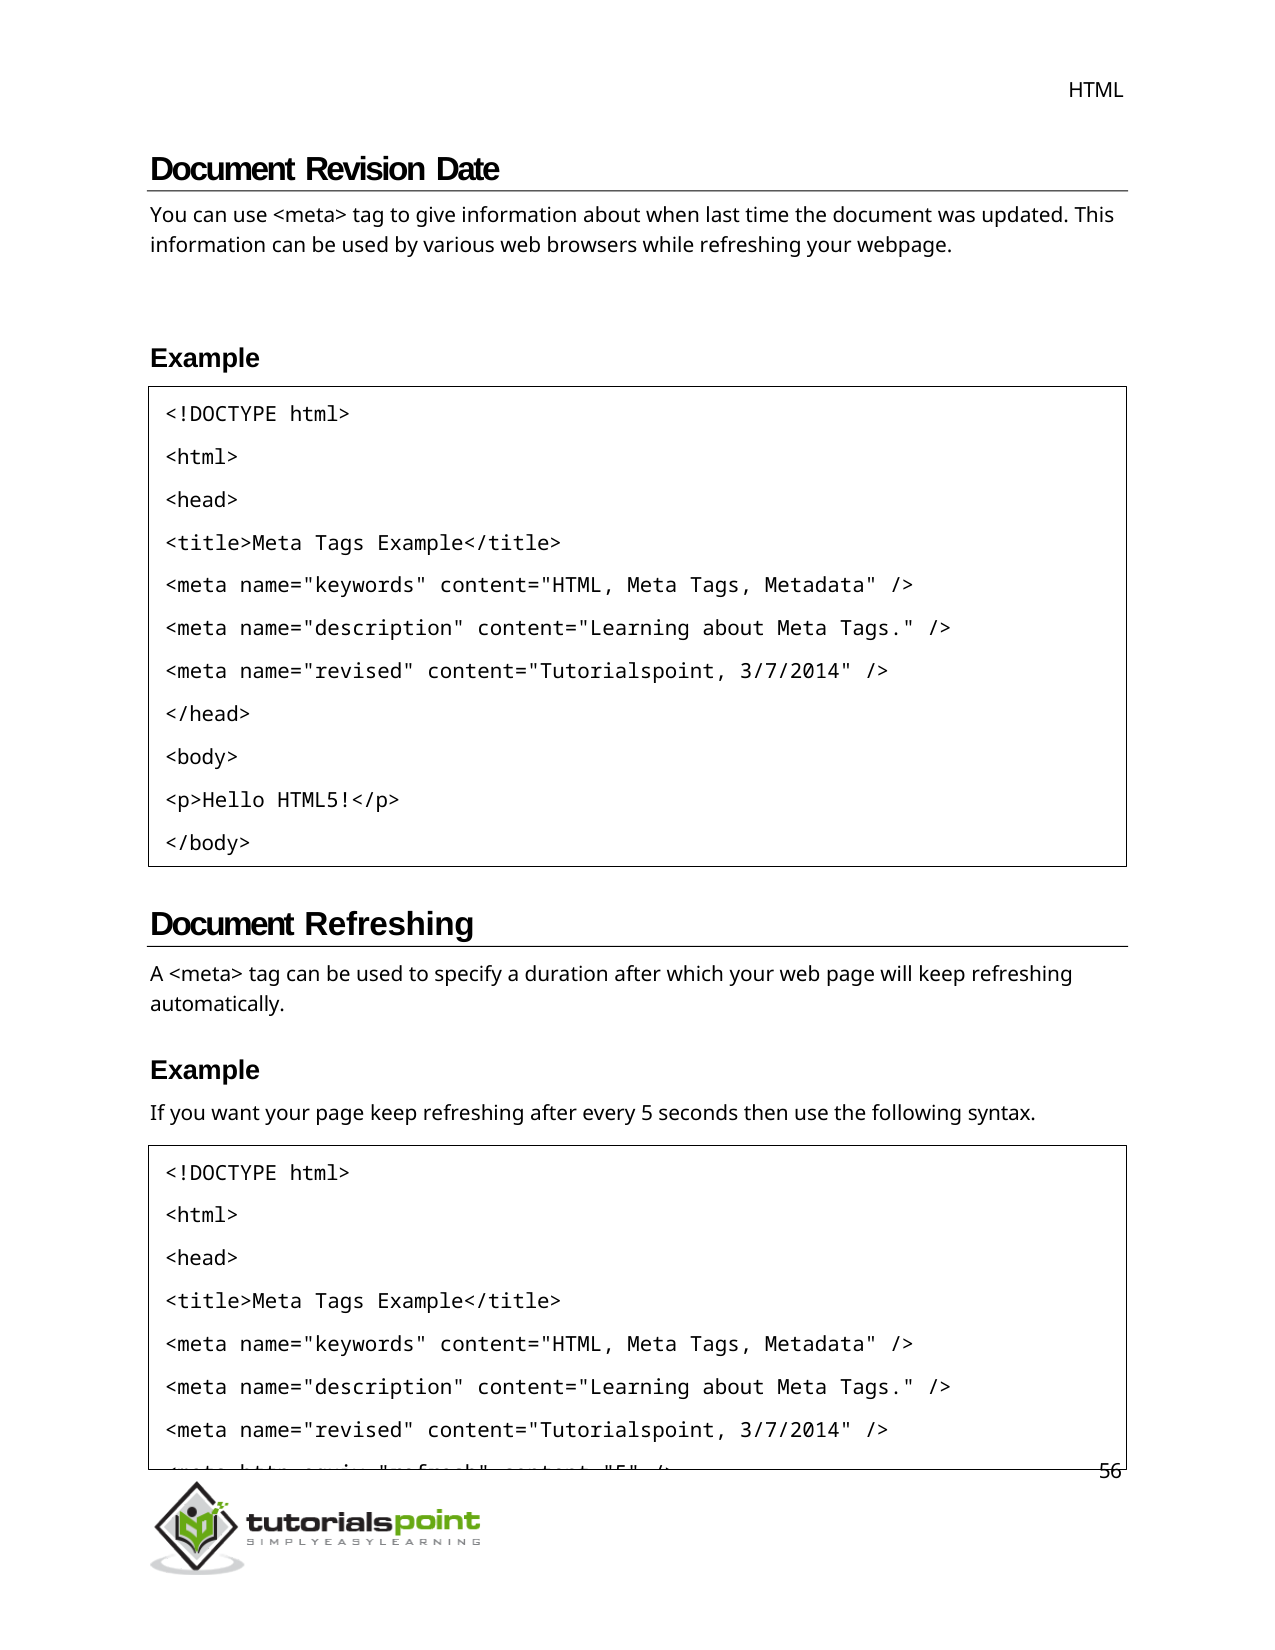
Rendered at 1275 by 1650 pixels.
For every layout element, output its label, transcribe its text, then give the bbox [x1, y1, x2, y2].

text A <meta> tag can be used to specify a duration after which your web page will keep refreshing automatically. [150, 959, 1125, 1017]
text You can use <meta> tag to give information about when last time the document was updated. This information can be used by various web browsers while refreshing your webpage. [150, 200, 1134, 259]
subtitle Document Revision Date [150, 149, 1275, 188]
subtitle Example [150, 1054, 1275, 1085]
text If you want your page keep refreshing after every 5 seconds then use the following syntax. [150, 1098, 1275, 1126]
text Example [150, 342, 1275, 373]
subtitle Document Refreshing [150, 421, 1275, 943]
picture [150, 1481, 481, 1575]
